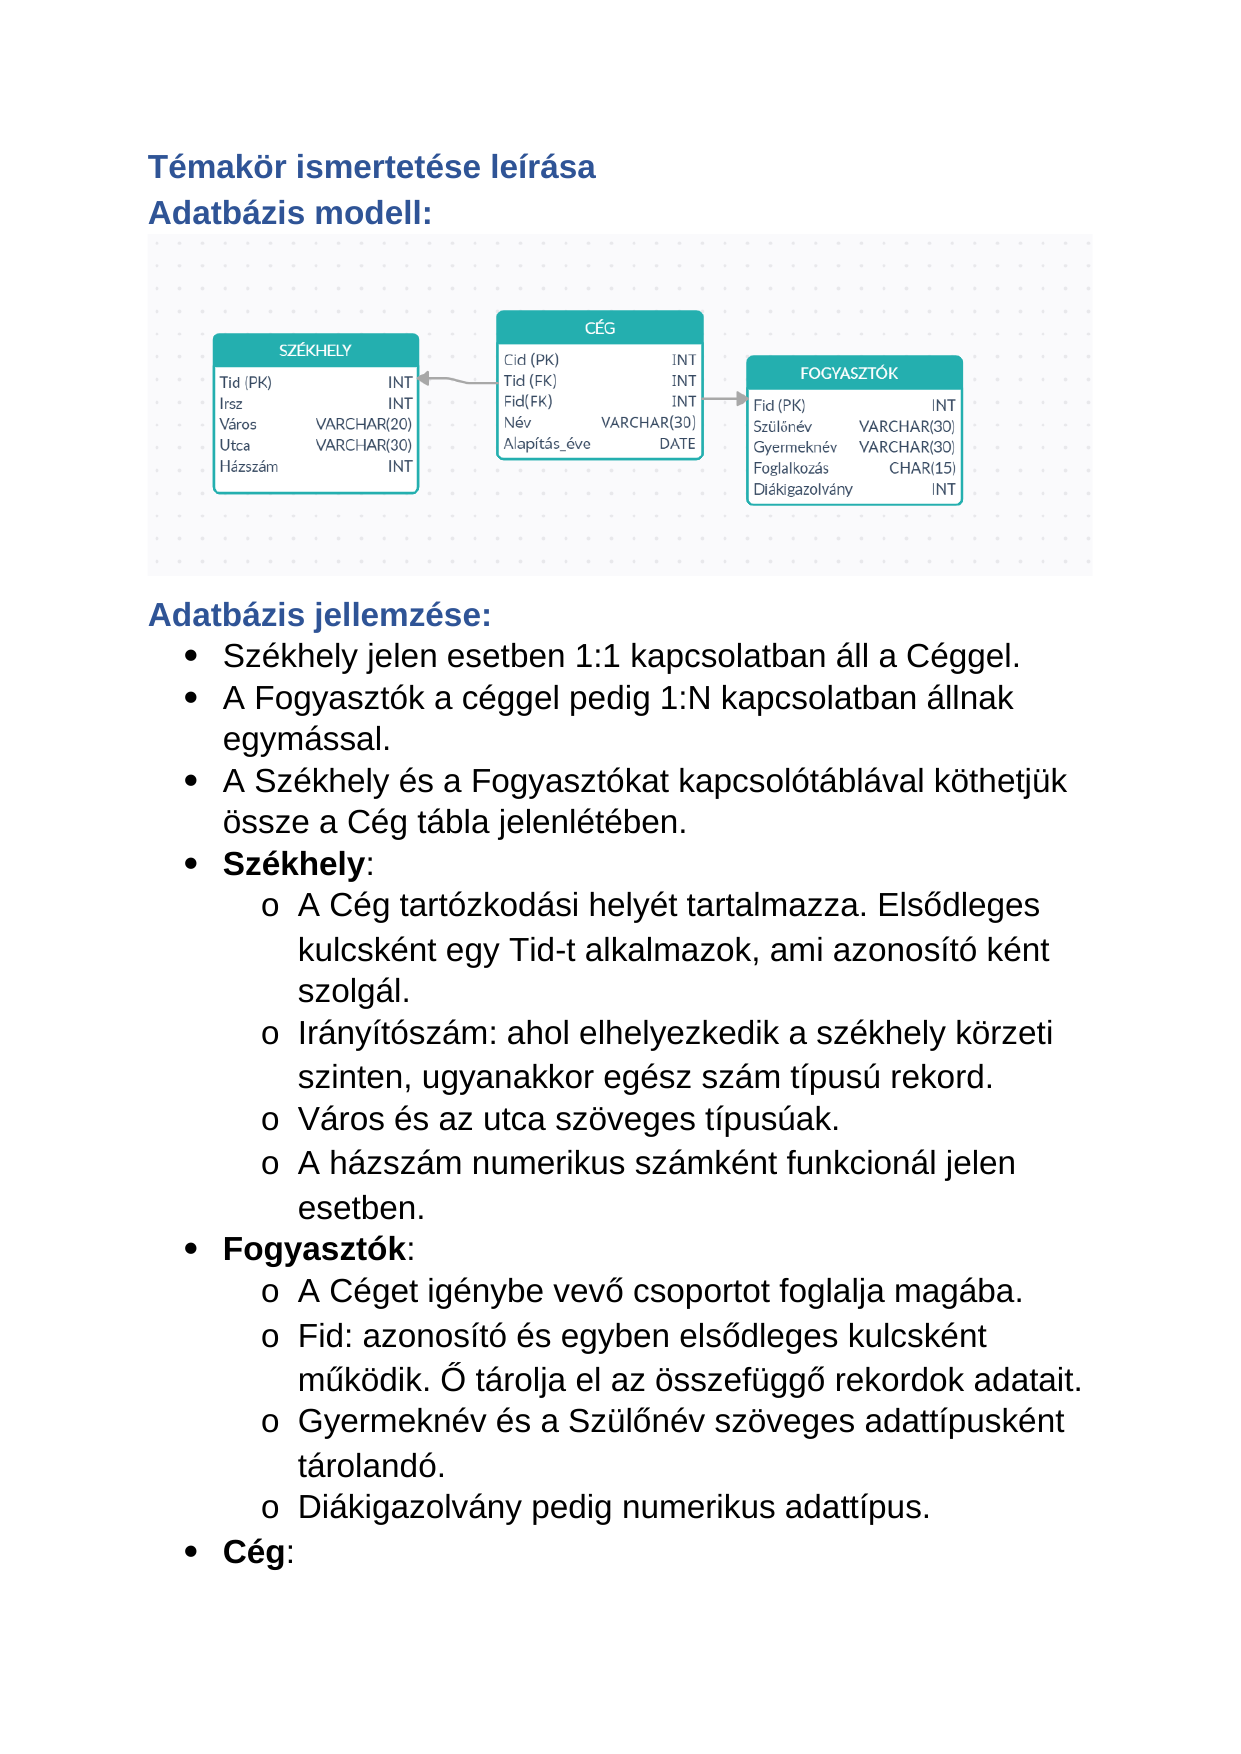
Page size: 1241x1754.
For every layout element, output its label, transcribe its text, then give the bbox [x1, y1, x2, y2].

list Fid: azonosító és egyben elsődleges kulcsként működik. Ő tárolja el az összefüggő rekordok adatait. [260, 1316, 1093, 1398]
list Diákigazolvány pedig numerikus adattípus. [260, 1487, 1093, 1529]
list Cég: [185, 1532, 1093, 1571]
list Irányítószám: ahol elhelyezkedik a székhely körzeti szinten, ugyanakkor egész szám típusú rekord. [260, 1013, 1093, 1096]
list Város és az utca szöveges típusúak. [260, 1099, 1093, 1140]
list A Fogyasztók a céggel pedig 1:N kapcsolatban állnak egymással. [185, 678, 1093, 758]
subtitle Témakör ismertetése leírása [148, 148, 1093, 186]
subtitle Adatbázis jellemzése: [148, 595, 1093, 633]
picture [147, 234, 1093, 576]
list Székhely: [185, 844, 1093, 882]
list A Székhely és a Fogyasztókat kapcsolótáblával köthetjük össze a Cég tábla jelenlétében. [185, 761, 1093, 841]
list A Cég tartózkodási helyét tartalmazza. Elsődleges kulcsként egy Tid-t alkalmazok, ami azonosító ként szolgál. [260, 885, 1093, 1010]
subtitle Adatbázis modell: [148, 193, 1093, 232]
list A Céget igénybe vevő csoportot foglalja magába. [260, 1271, 1093, 1312]
list Székhely jelen esetben 1:1 kapcsolatban áll a Céggel. [185, 636, 1093, 675]
list Gyermeknév és a Szülőnév szöveges adattípusként tárolandó. [260, 1402, 1093, 1484]
list Fogyasztók: [185, 1229, 1093, 1268]
list A házszám numerikus számként funkcionál jelen esetben. [260, 1143, 1093, 1226]
